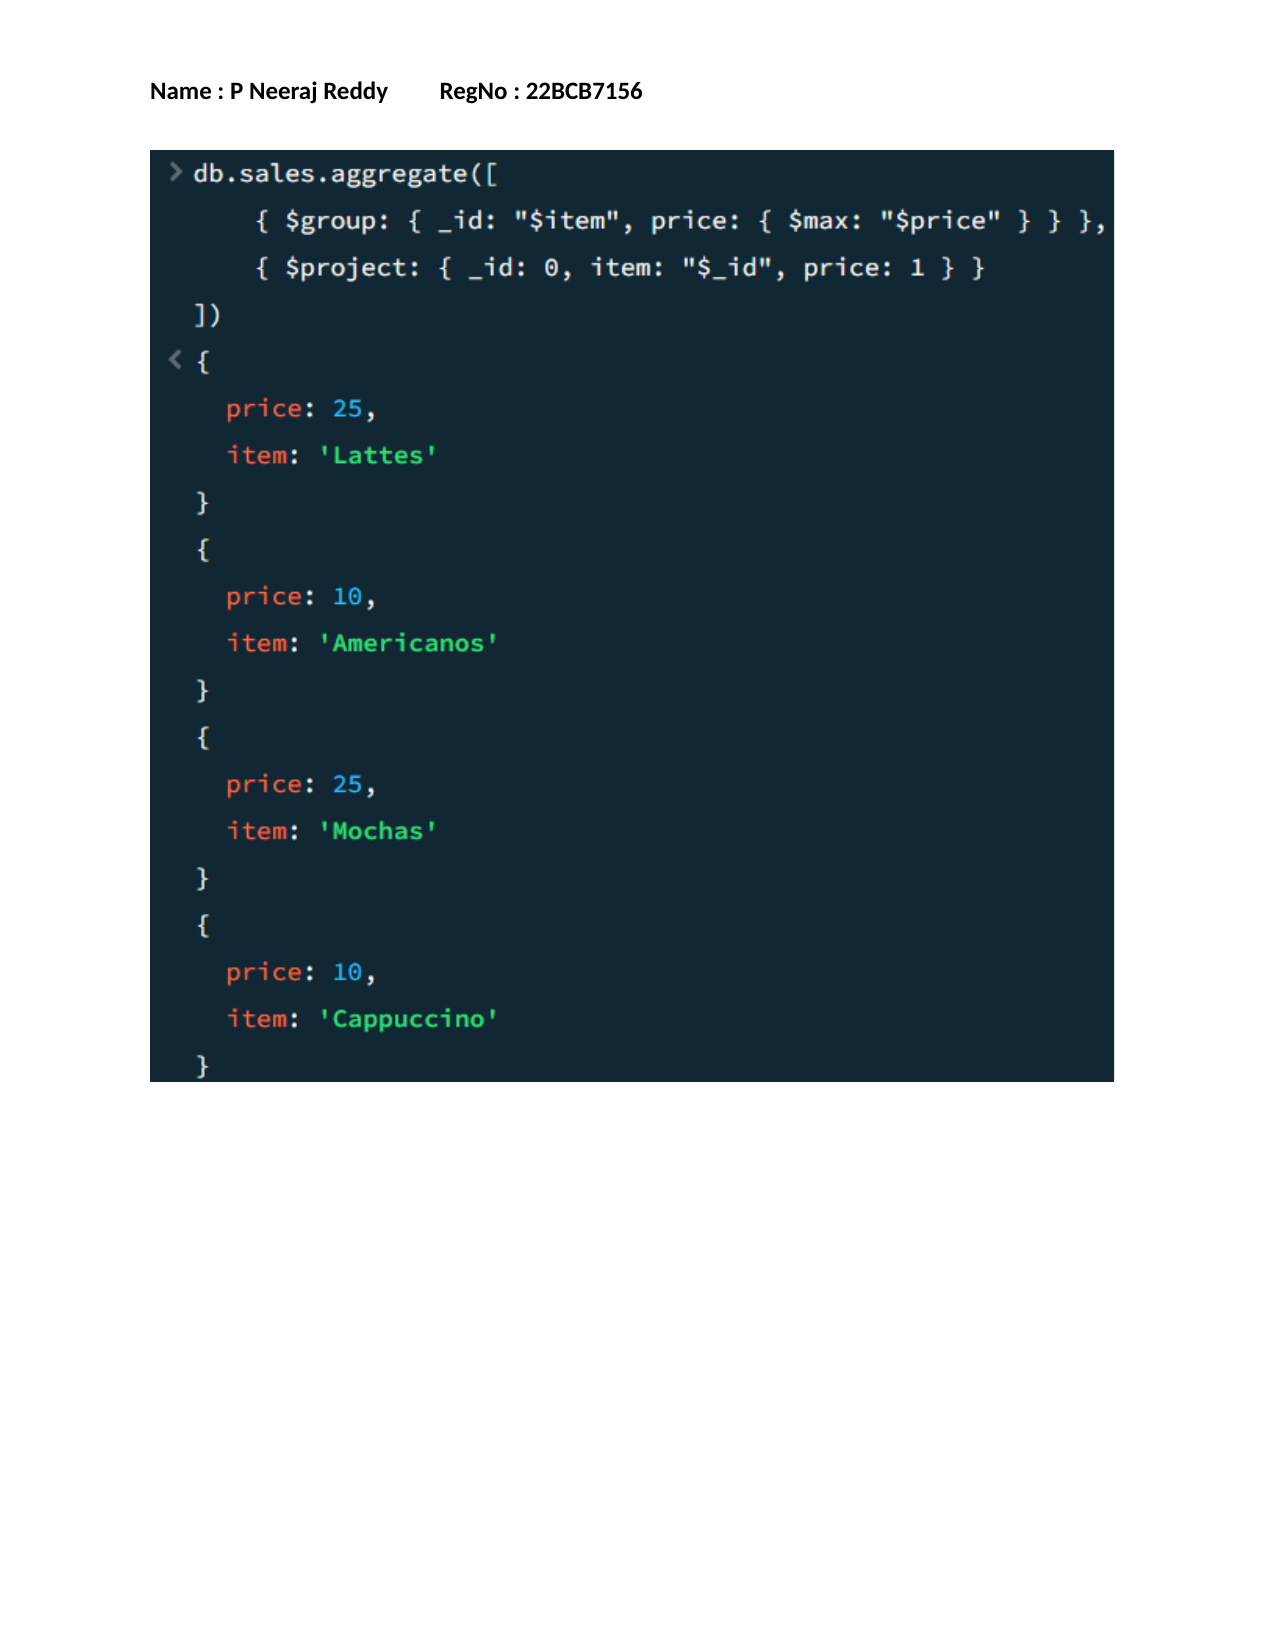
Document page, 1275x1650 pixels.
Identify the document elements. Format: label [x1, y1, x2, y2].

picture [150, 150, 1115, 1082]
